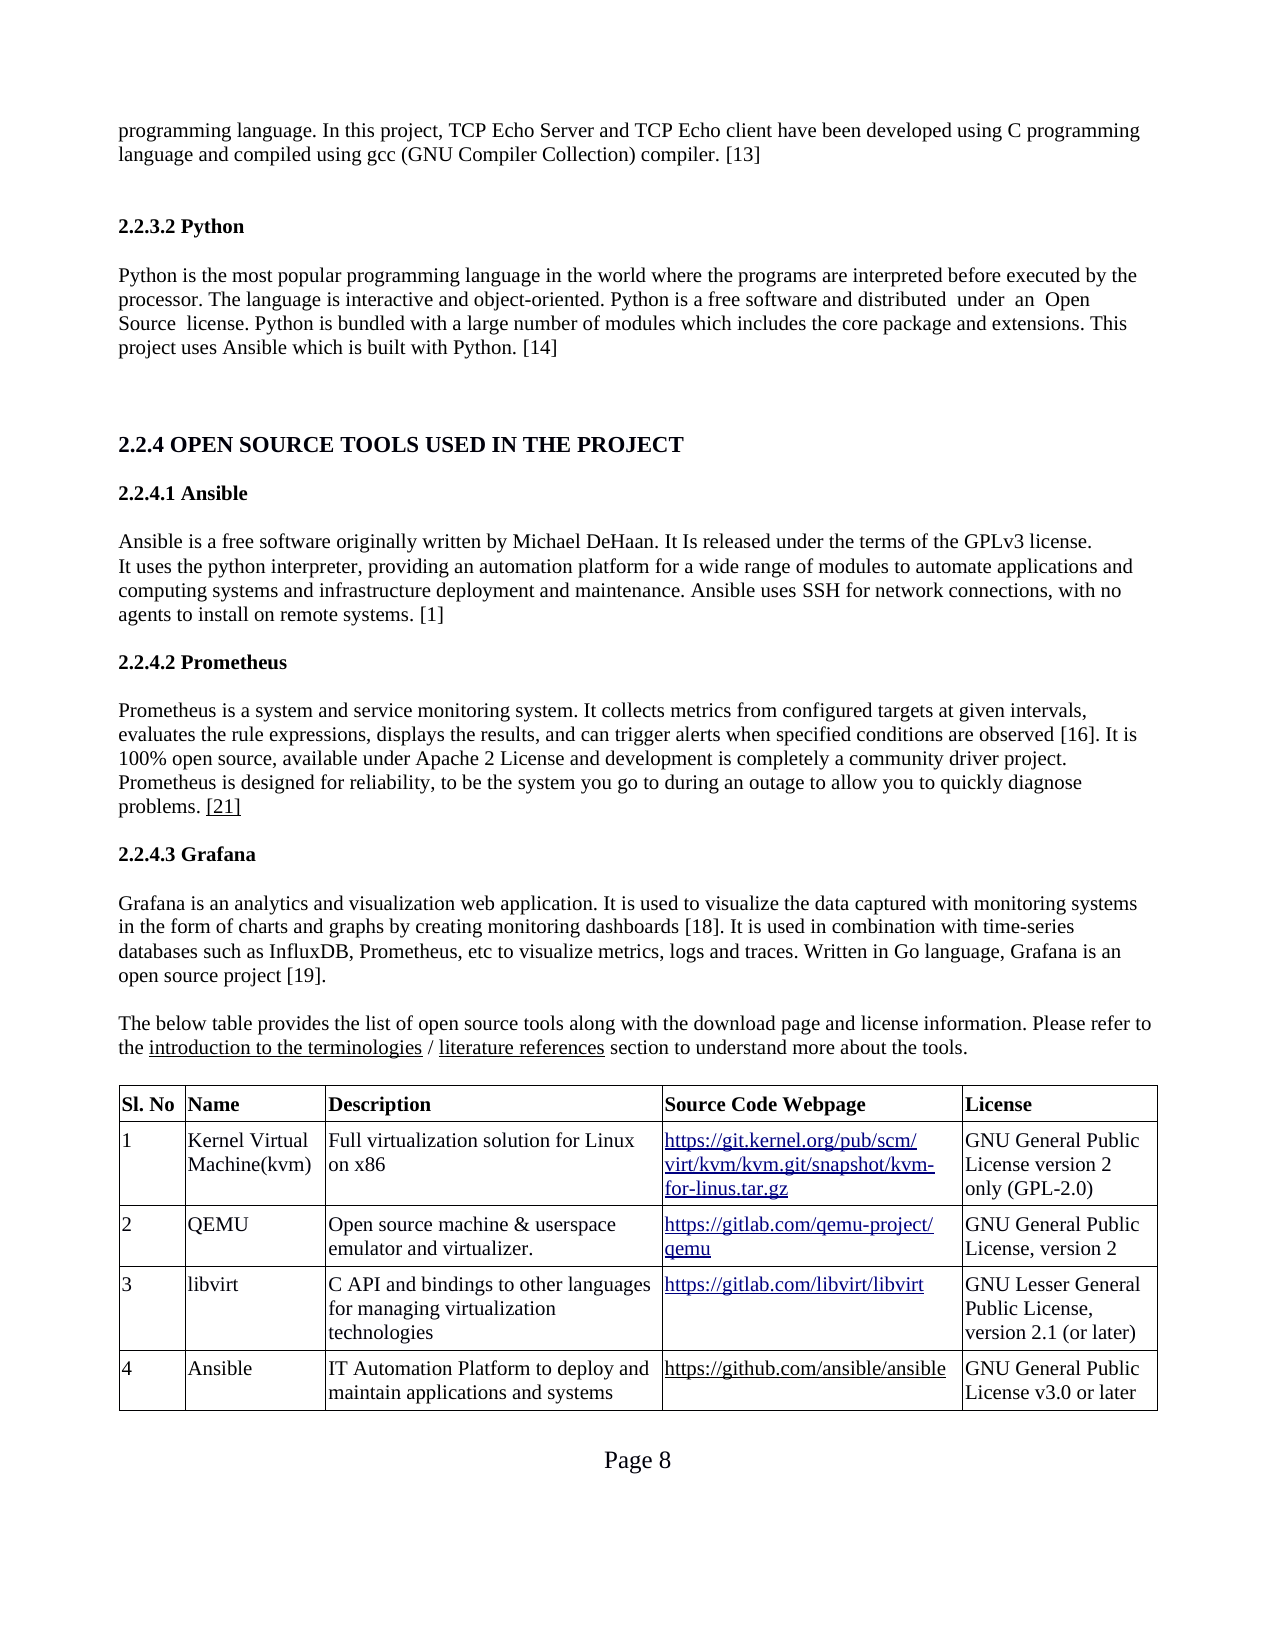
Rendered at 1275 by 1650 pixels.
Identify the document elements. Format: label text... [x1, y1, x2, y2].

table_cell https://github.com/ansible/ansible [663, 1351, 962, 1410]
table_cell GNU General Public License version 2 only (GPL-2.0) [963, 1122, 1157, 1205]
subtitle 2.2.4 OPEN SOURCE TOOLS USED IN THE PROJECT [118, 431, 1157, 457]
text Ansible is a free software originally written by Michael DeHaan. It Is released under the terms of the GPLv3 license. [118, 529, 1157, 553]
table_cell 4 [120, 1351, 185, 1410]
table_cell https://gitlab.com/qemu-project/qemu [663, 1206, 962, 1266]
table_cell https://gitlab.com/libvirt/libvirt [663, 1267, 962, 1350]
table_header Name [186, 1086, 325, 1121]
text The below table provides the list of open source tools along with the download page and license information. Please refer to the introduction to the terminologies / literature references section to understand more about the tools. [118, 1011, 1157, 1059]
table_cell GNU General Public License, version 2 [963, 1206, 1157, 1266]
table_cell QEMU [186, 1206, 325, 1266]
table_header Description [326, 1086, 662, 1121]
table_cell Ansible [186, 1351, 325, 1410]
table_header Sl. No [120, 1086, 185, 1121]
table_cell https://git.kernel.org/pub/scm/virt/kvm/kvm.git/snapshot/kvm-for-linus.tar.gz [663, 1122, 962, 1205]
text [118, 118, 1157, 166]
text 2.2.4.1 Ansible [118, 481, 1157, 505]
text It uses the python interpreter, providing an automation platform for a wide range of modules to automate applications and computing systems and infrastructure deployment and maintenance. Ansible uses SSH for network connections, with no agents to install on remote systems. [1] [118, 553, 1157, 626]
text Prometheus is a system and service monitoring system. It collects metrics from configured targets at given intervals, evaluates the rule expressions, displays the results, and can trigger alerts when specified conditions are observed [16]. It is 100% open source, available under Apache 2 License and development is completely a community driver project. Prometheus is designed for reliability, to be the system you go to during an outage to allow you to quickly diagnose problems. [21] [118, 698, 1157, 818]
text 2.2.3.2 Python [118, 214, 1157, 238]
table_header License [963, 1086, 1157, 1121]
table_cell Kernel Virtual Machine(kvm) [186, 1122, 325, 1205]
table_cell 3 [120, 1267, 185, 1350]
table_cell GNU General Public License v3.0 or later [963, 1351, 1157, 1410]
table_header Source Code Webpage [663, 1086, 962, 1121]
text 2.2.4.3 Grafana [118, 842, 1157, 866]
table_cell C API and bindings to other languages for managing virtualization technologies [326, 1267, 662, 1350]
table_cell 1 [120, 1122, 185, 1205]
text 2.2.4.2 Prometheus [118, 650, 1157, 674]
table_cell Open source machine & userspace emulator and virtualizer. [326, 1206, 662, 1266]
table_cell libvirt [186, 1267, 325, 1350]
text Grafana is an analytics and visualization web application. It is used to visualize the data captured with monitoring systems in the form of charts and graphs by creating monitoring dashboards [18]. It is used in combination with time-series databases such as InfluxDB, Prometheus, etc to visualize metrics, logs and traces. Written in Go language, Grafana is an open source project [19]. [118, 890, 1157, 987]
text Python is the most popular programming language in the world where the programs are interpreted before executed by the processor. The language is interactive and object-oriented. Python is a free software and distributed under an Open Source license. Python is bundled with a large number of modules which includes the core package and extensions. This project uses Ansible which is built with Python. [14] [118, 262, 1157, 359]
table_cell IT Automation Platform to deploy and maintain applications and systems [326, 1351, 662, 1410]
table_cell Full virtualization solution for Linux on x86 [326, 1122, 662, 1205]
table_cell GNU Lesser General Public License, version 2.1 (or later) [963, 1267, 1157, 1350]
table_cell 2 [120, 1206, 185, 1266]
